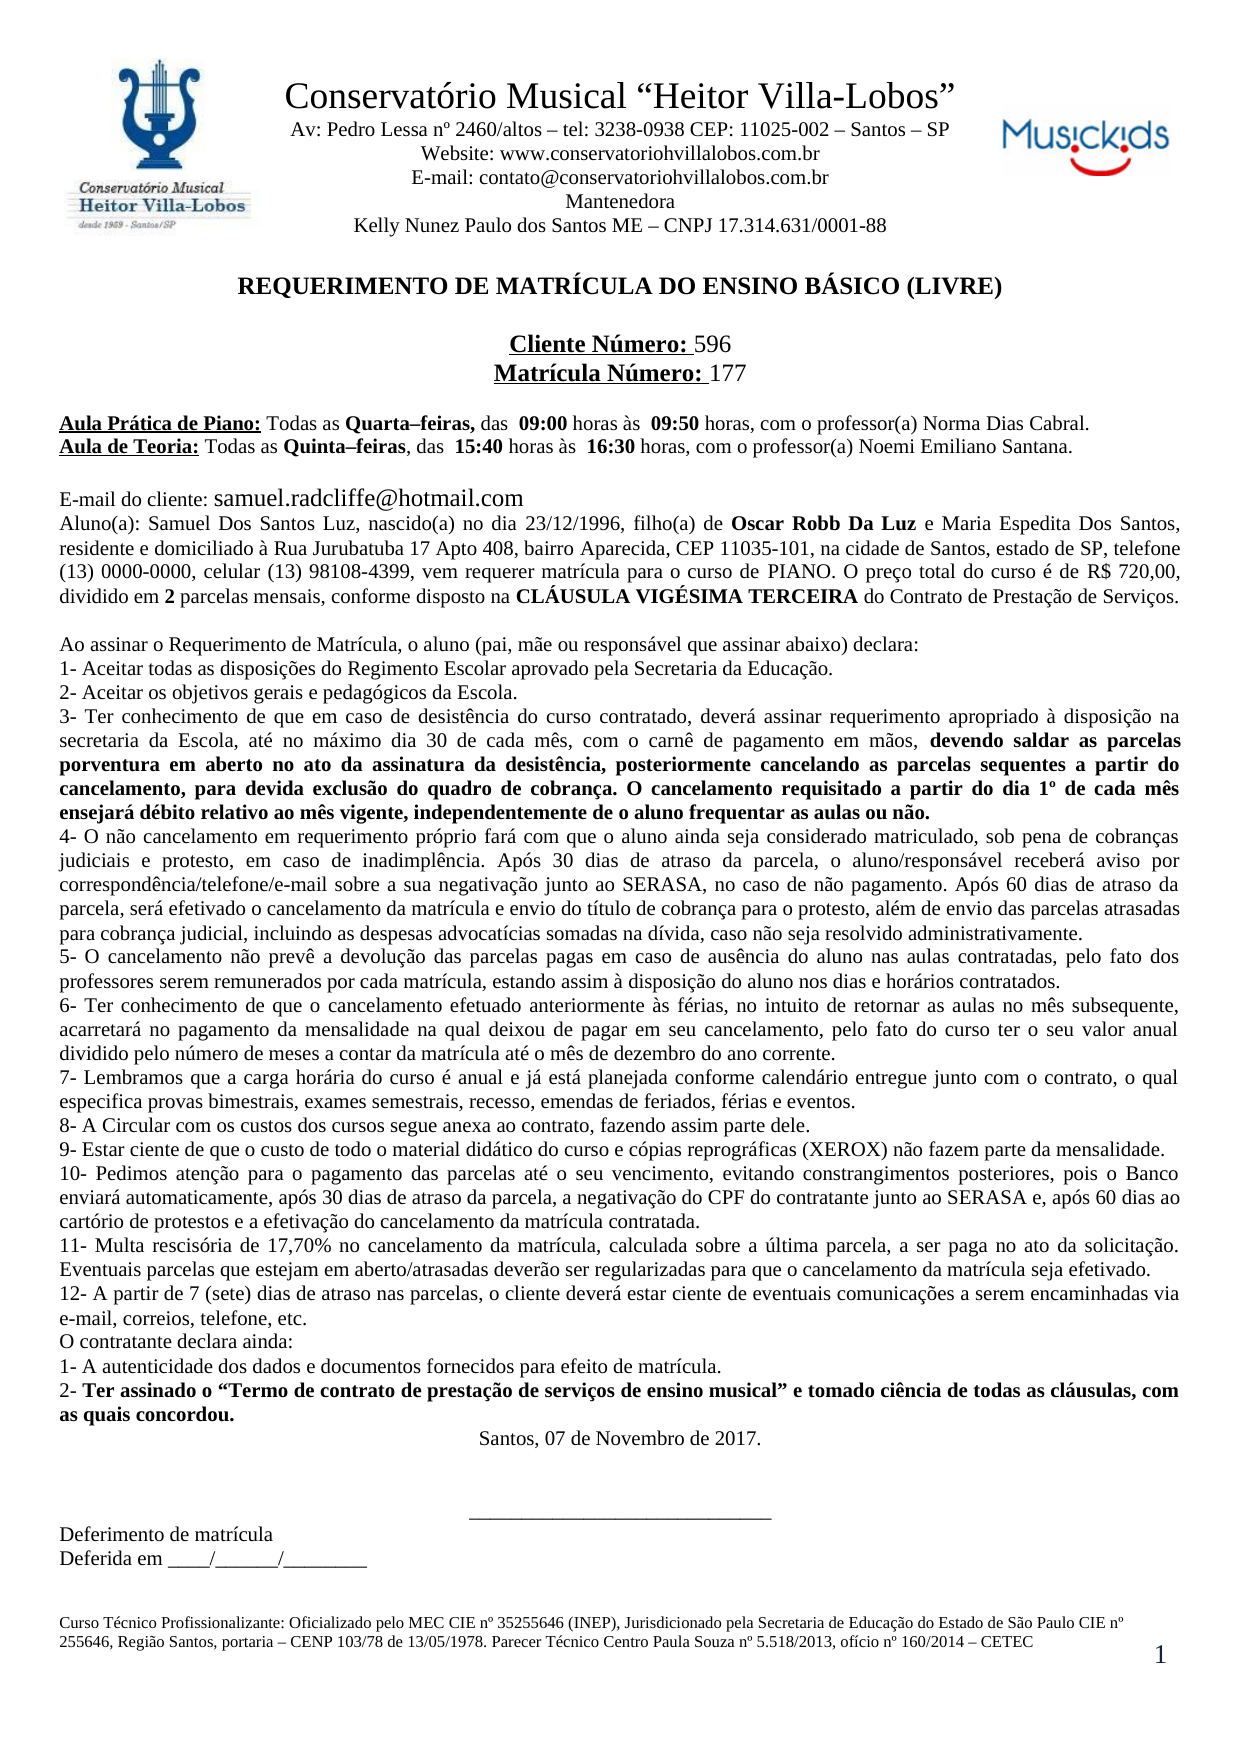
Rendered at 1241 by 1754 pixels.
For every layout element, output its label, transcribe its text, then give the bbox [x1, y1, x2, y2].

text REQUERIMENTO DE MATRÍCULA DO ENSINO BÁSICO (LIVRE) [59, 271, 1181, 300]
text 1- A autenticidade dos dados e documentos fornecidos para efeito de matrícula. [59, 1353, 1181, 1378]
text 8- A Circular com os custos dos cursos segue anexa ao contrato, fazendo assim parte dele. [59, 1113, 1181, 1137]
text 9- Estar ciente de que o custo de todo o material didático do curso e cópias reprográficas (XEROX) não fazem parte da mensalidade. [59, 1137, 1181, 1161]
text 7- Lembramos que a carga horária do curso é anual e já está planejada conforme calendário entregue junto com o contrato, o qual especifica provas bimestrais, exames semestrais, recesso, emendas de feriados, férias e eventos. [59, 1065, 1181, 1113]
text Matrícula Número: 177 [59, 358, 1181, 386]
text 11- Multa rescisória de 17,70% no cancelamento da matrícula, calculada sobre a última parcela, a ser paga no ato da solicitação. Eventuais parcelas que estejam em aberto/atrasadas deverão ser regularizadas para que o cancelamento da matrícula seja efetivado. [59, 1233, 1181, 1281]
text 4- O não cancelamento em requerimento próprio fará com que o aluno ainda seja considerado matriculado, sob pena de cobranças judiciais e protesto, em caso de inadimplência. Após 30 dias de atraso da parcela, o aluno/responsável receberá aviso por correspondência/telefone/e-mail sobre a sua negativação junto ao SERASA, no caso de não pagamento. Após 60 dias de atraso da parcela, será efetivado o cancelamento da matrícula e envio do título de cobrança para o protesto, além de envio das parcelas atrasadas para cobrança judicial, incluindo as despesas advocatícias somadas na dívida, caso não seja resolvido administrativamente. [59, 824, 1181, 944]
text 10- Pedimos atenção para o pagamento das parcelas até o seu vencimento, evitando constrangimentos posteriores, pois o Banco enviará automaticamente, após 30 dias de atraso da parcela, a negativação do CPF do contratante junto ao SERASA e, após 60 dias ao cartório de protestos e a efetivação do cancelamento da matrícula contratada. [59, 1161, 1181, 1233]
text Deferida em ____/______/________ [59, 1546, 1181, 1570]
text 2- Aceitar os objetivos gerais e pedagógicos da Escola. [59, 680, 1181, 704]
text Aluno(a): Samuel Dos Santos Luz, nascido(a) no dia 23/12/1996, filho(a) de Oscar Robb Da Luz e Maria Espedita Dos Santos, residente e domiciliado à Rua Jurubatuba 17 Apto 408, bairro Aparecida, CEP 11035-101, na cidade de Santos, estado de SP, telefone (13) 0000-0000, celular (13) 98108-4399, vem requerer matrícula para o curso de PIANO. O preço total do curso é de R$ 720,00, dividido em 2 parcelas mensais, conforme disposto na CLÁUSULA VIGÉSIMA TERCEIRA do Contrato de Prestação de Serviços. [59, 511, 1181, 608]
text Aula Prática de Piano: Todas as Quarta–feiras, das 09:00 horas às 09:50 horas, com o professor(a) Norma Dias Cabral. [59, 410, 1181, 434]
picture [55, 40, 262, 247]
text 1- Aceitar todas as disposições do Regimento Escolar aprovado pela Secretaria da Educação. [59, 656, 1181, 680]
text 6- Ter conhecimento de que o cancelamento efetuado anteriormente às férias, no intuito de retornar as aulas no mês subsequente, acarretará no pagamento da mensalidade na qual deixou de pagar em seu cancelamento, pelo fato do curso ter o seu valor anual dividido pelo número de meses a contar da matrícula até o mês de dezembro do ano corrente. [59, 993, 1181, 1065]
text 3- Ter conhecimento de que em caso de desistência do curso contratado, deverá assinar requerimento apropriado à disposição na secretaria da Escola, até no máximo dia 30 de cada mês, com o carnê de pagamento em mãos, devendo saldar as parcelas porventura em aberto no ato da assinatura da desistência, posteriormente cancelando as parcelas sequentes a partir do cancelamento, para devida exclusão do quadro de cobrança. O cancelamento requisitado a partir do dia 1º de cada mês ensejará débito relativo ao mês vigente, independentemente de o aluno frequentar as aulas ou não. [59, 704, 1181, 824]
text O contratante declara ainda: [59, 1329, 1181, 1353]
text Deferimento de matrícula [59, 1522, 1181, 1546]
text Cliente Número: 596 [59, 329, 1181, 358]
text Santos, 07 de Novembro de 2017. [59, 1426, 1181, 1450]
text Aula de Teoria: Todas as Quinta–feiras, das 15:40 horas às 16:30 horas, com o professor(a) Noemi Emiliano Santana. [59, 434, 1181, 458]
text 5- O cancelamento não prevê a devolução das parcelas pagas em caso de ausência do aluno nas aulas contratadas, pelo fato dos professores serem remunerados por cada matrícula, estando assim à disposição do aluno nos dias e horários contratados. [59, 944, 1181, 993]
picture [1001, 103, 1174, 175]
text E-mail do cliente: samuel.radcliffe@hotmail.com [59, 483, 1181, 511]
text Ao assinar o Requerimento de Matrícula, o aluno (pai, mãe ou responsável que assinar abaixo) declara: [59, 632, 1181, 656]
text 2- Ter assinado o “Termo de contrato de prestação de serviços de ensino musical” e tomado ciência de todas as cláusulas, com as quais concordou. [59, 1378, 1181, 1426]
text _____________________________ [59, 1498, 1181, 1522]
text 12- A partir de 7 (sete) dias de atraso nas parcelas, o cliente deverá estar ciente de eventuais comunicações a serem encaminhadas via e-mail, correios, telefone, etc. [59, 1281, 1181, 1329]
